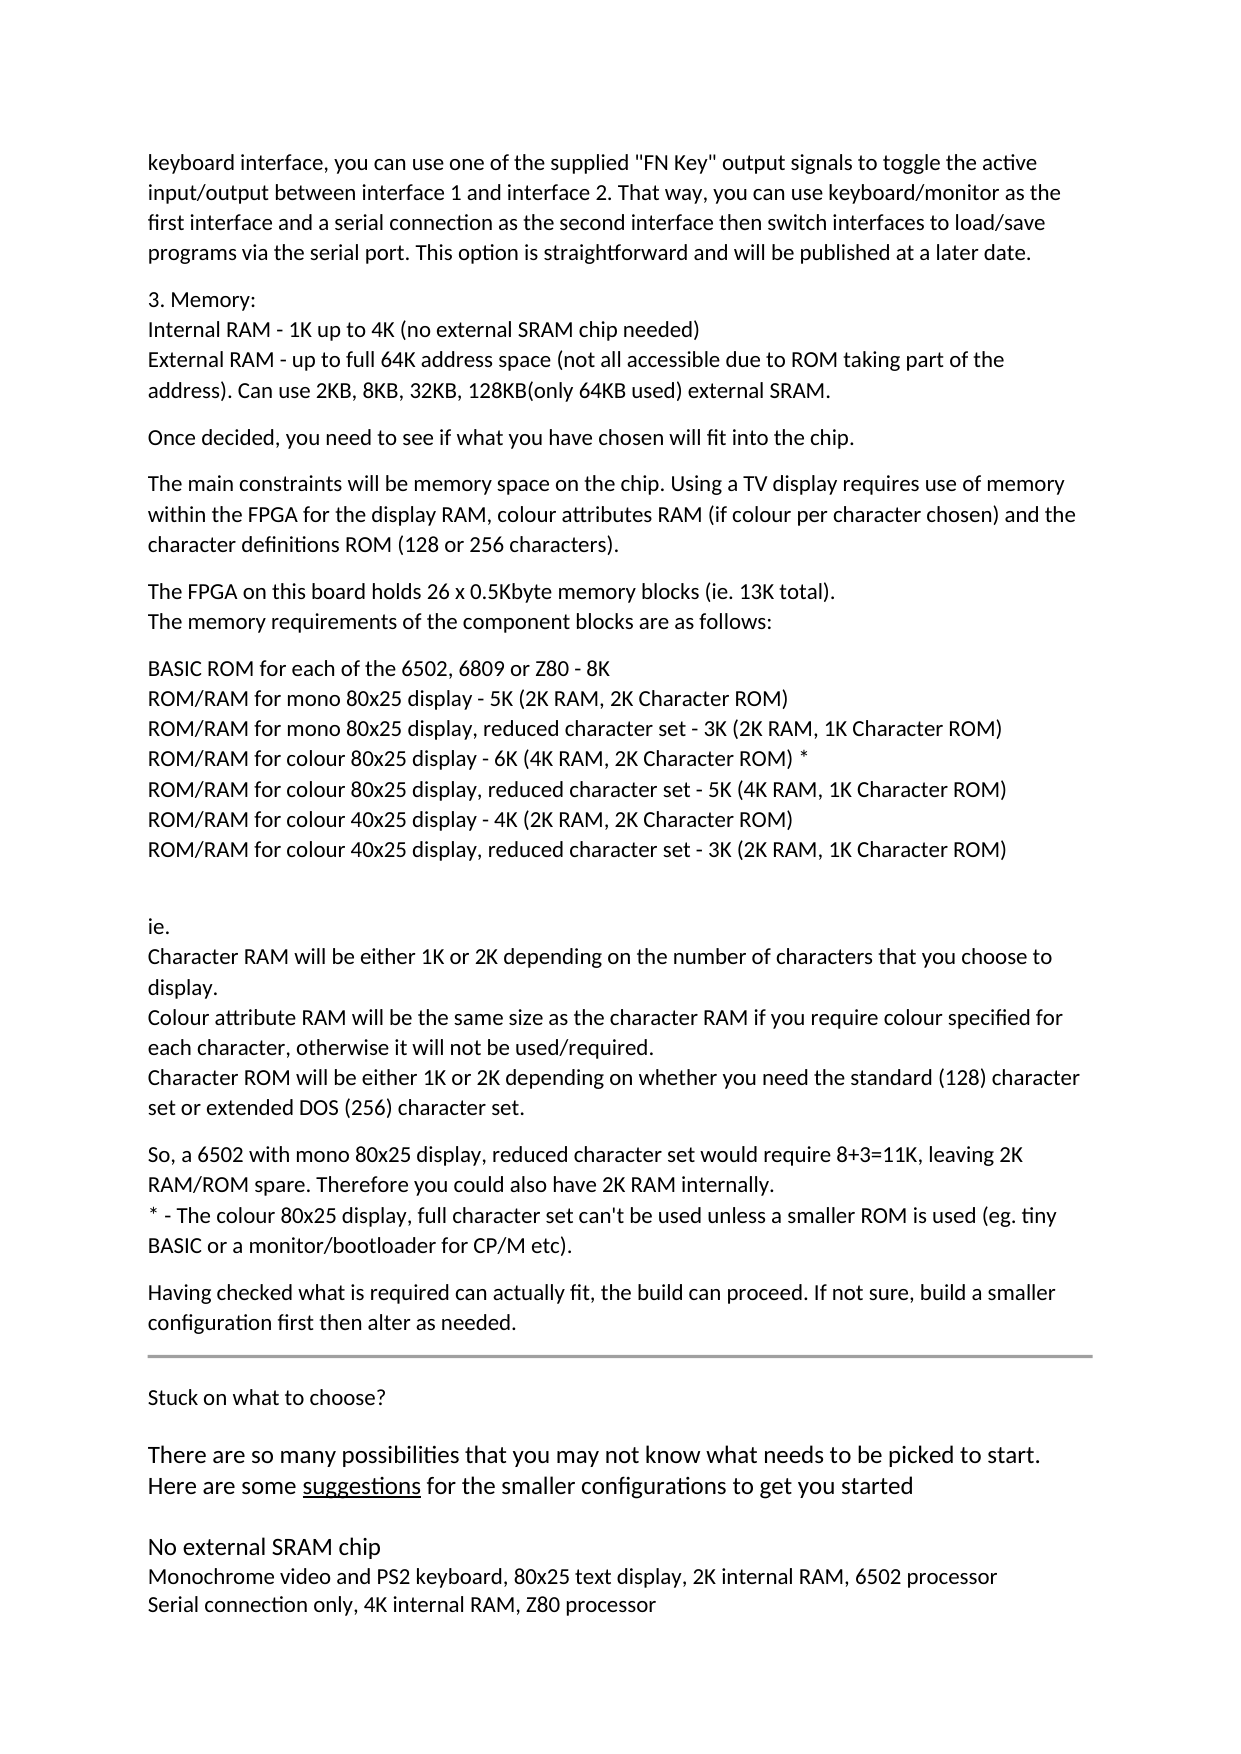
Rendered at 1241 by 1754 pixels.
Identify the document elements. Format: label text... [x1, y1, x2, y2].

text Stuck on what to choose? [148, 1383, 1093, 1411]
text Here are some suggestions for the smaller configurations to get you started [148, 1470, 1093, 1501]
text Serial connection only, 4K internal RAM, Z80 processor [148, 1590, 1093, 1618]
text The FPGA on this board holds 26 x 0.5Kbyte memory blocks (ie. 13K total). The memory requirements of the component blocks are as follows: [148, 577, 1093, 635]
text So, a 6502 with mono 80x25 display, reduced character set would require 8+3=11K, leaving 2K RAM/ROM spare. Therefore you could also have 2K RAM internally. * - The colour 80x25 display, full character set can't be used unless a smaller ROM is used (eg. tiny BASIC or a monitor/bootloader for CP/M etc). [148, 1140, 1093, 1259]
text BASIC ROM for each of the 6502, 6809 or Z80 - 8K ROM/RAM for mono 80x25 display - 5K (2K RAM, 2K Character ROM) ROM/RAM for mono 80x25 display, reduced character set - 3K (2K RAM, 1K Character ROM) ROM/RAM for colour 80x25 display - 6K (4K RAM, 2K Character ROM) * ROM/RAM for colour 80x25 display, reduced character set - 5K (4K RAM, 1K Character ROM) ROM/RAM for colour 40x25 display - 4K (2K RAM, 2K Character ROM) ROM/RAM for colour 40x25 display, reduced character set - 3K (2K RAM, 1K Character ROM) [148, 654, 1093, 893]
text No external SRAM chip [148, 1531, 1093, 1562]
text Monochrome video and PS2 keyboard, 80x25 text display, 2K internal RAM, 6502 processor [148, 1562, 1093, 1590]
text There are so many possibilities that you may not know what needs to be picked to start. [148, 1440, 1093, 1470]
text Having checked what is required can actually fit, the build can proceed. If not sure, build a smaller configuration first then alter as needed. [148, 1278, 1093, 1336]
text 3. Memory: Internal RAM - 1K up to 4K (no external SRAM chip needed) External RAM - up to full 64K address space (not all accessible due to ROM taking part of the address). Can use 2KB, 8KB, 32KB, 128KB(only 64KB used) external SRAM. [148, 285, 1093, 404]
text The main constraints will be memory space on the chip. Using a TV display requires use of memory within the FPGA for the display RAM, colour attributes RAM (if colour per character chosen) and the character definitions ROM (128 or 256 characters). [148, 469, 1093, 558]
text ie. Character RAM will be either 1K or 2K depending on the number of characters that you choose to display. Colour attribute RAM will be the same size as the character RAM if you require colour specified for each character, otherwise it will not be used/required. Character ROM will be either 1K or 2K depending on whether you need the standard (128) character set or extended DOS (256) character set. [148, 912, 1093, 1121]
text Once decided, you need to see if what you have chosen will fit into the chip. [148, 423, 1093, 451]
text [148, 148, 1093, 266]
